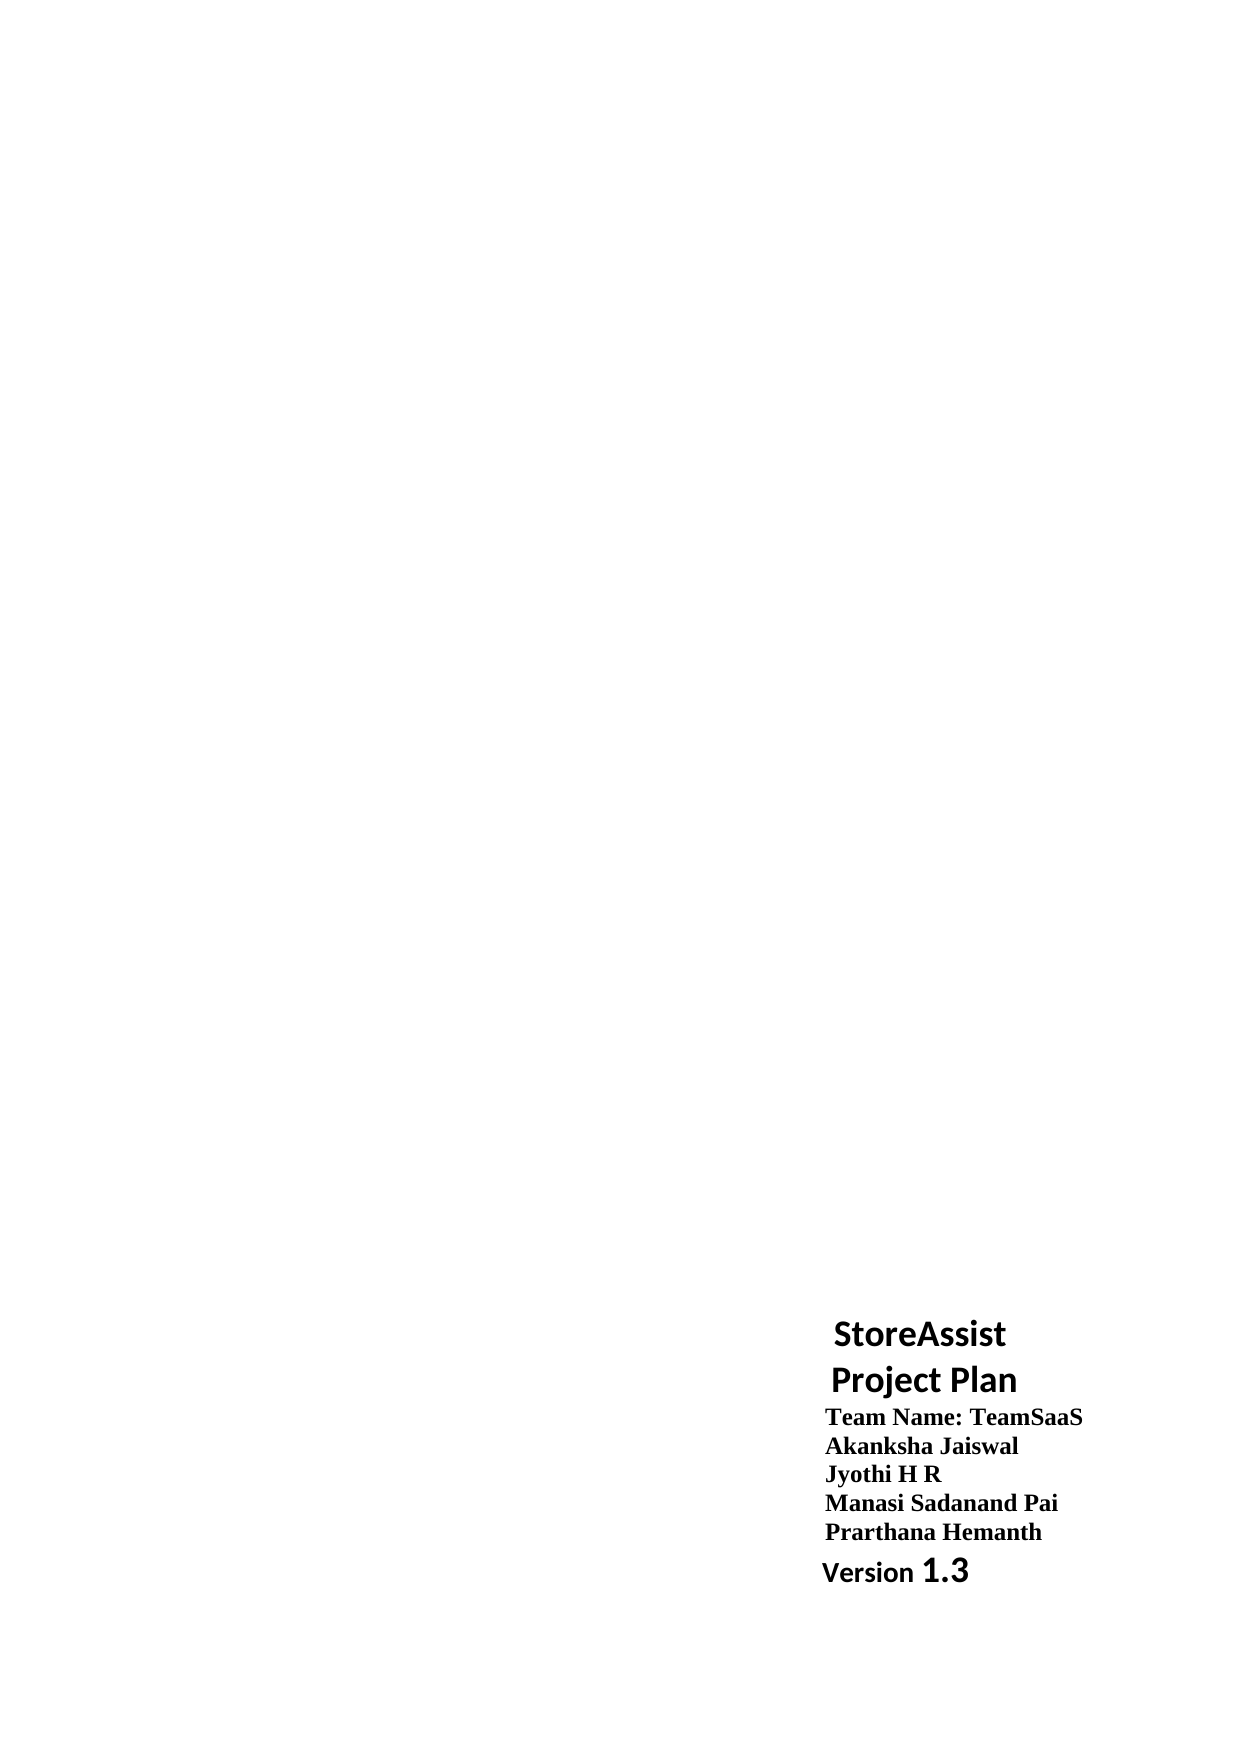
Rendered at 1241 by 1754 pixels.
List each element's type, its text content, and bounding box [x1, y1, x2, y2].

title Version 1.3 [600, 1546, 1090, 1592]
text Prarthana Hemanth [825, 1517, 1090, 1546]
text Team Name: TeamSaaS Akanksha Jaiswal [825, 1402, 1090, 1459]
text Jyothi H R [825, 1459, 1090, 1488]
text Manasi Sadanand Pai [825, 1488, 1090, 1517]
title StoreAssist [675, 1310, 1090, 1356]
title Project Plan [675, 1356, 1090, 1402]
